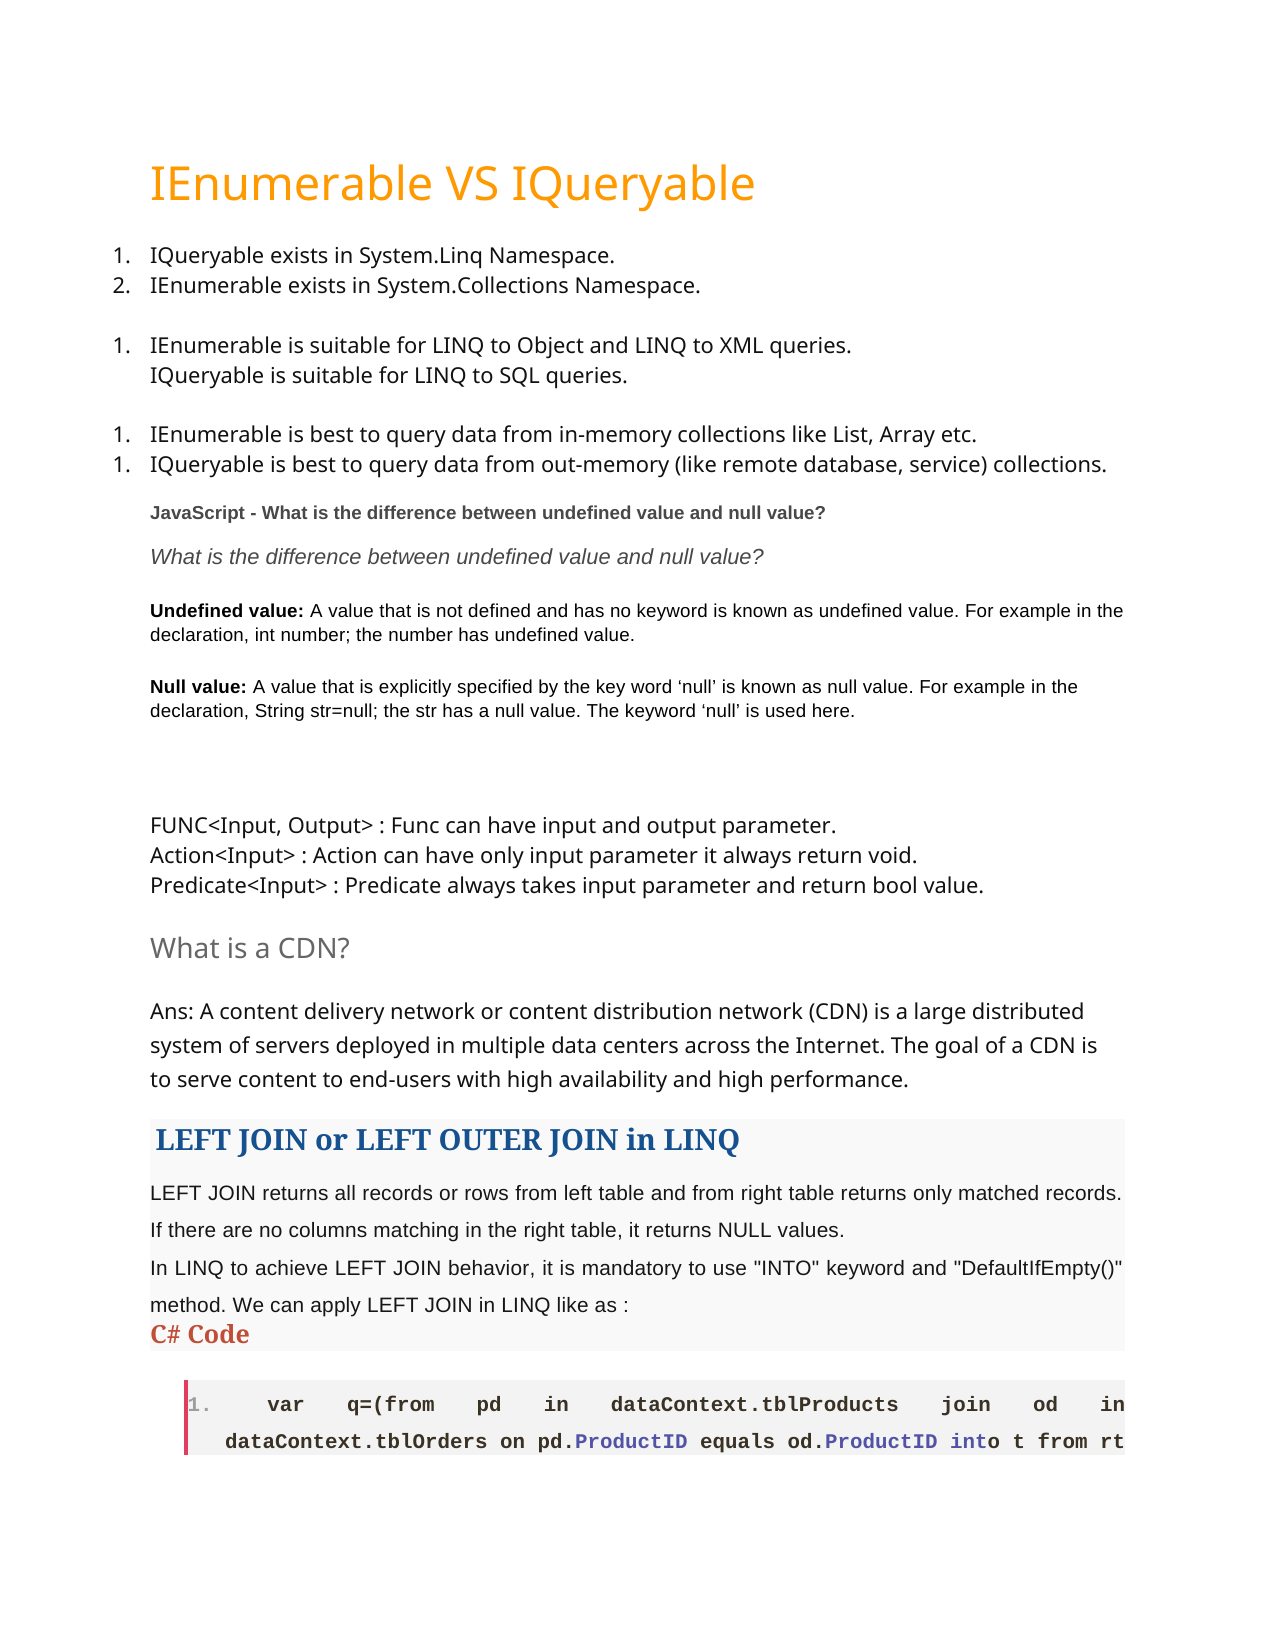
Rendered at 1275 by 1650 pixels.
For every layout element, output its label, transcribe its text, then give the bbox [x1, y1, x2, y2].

subtitle What is the difference between undefined value and null value? [150, 544, 1125, 569]
text IQueryable is suitable for LINQ to SQL queries. [150, 360, 1125, 389]
list IEnumerable is best to query data from in-memory collections like List, Array etc. [112, 419, 1125, 449]
subtitle C# Code [150, 1317, 1125, 1351]
list IQueryable is best to query data from out-memory (like remote database, service) collections. [112, 449, 1125, 479]
subtitle What is a CDN? [150, 928, 1125, 967]
text Predicate<Input> : Predicate always takes input parameter and return bool value. [150, 869, 1125, 899]
list IEnumerable exists in System.Collections Namespace. [112, 270, 1125, 300]
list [188, 1380, 1125, 1455]
text Null value: A value that is explicitly specified by the key word ‘null’ is known as null value. For example in the declaration, String str=null; the str has a null value. The keyword ‘null’ is used here. [150, 674, 1125, 721]
text FUNC<Input, Output> : Func can have input and output parameter. [150, 810, 1125, 840]
subtitle IEnumerable VS IQueryable [150, 150, 1125, 214]
list IEnumerable is suitable for LINQ to Object and LINQ to XML queries. [112, 330, 1125, 360]
text Ans: A content delivery network or content distribution network (CDN) is a large distributed system of servers deployed in multiple data centers across the Internet. The goal of a CDN is to serve content to end-users with high availability and high performance. [150, 996, 1125, 1094]
text In LINQ to achieve LEFT JOIN behavior, it is mandatory to use "INTO" keyword and "DefaultIfEmpty()" method. We can apply LEFT JOIN in LINQ like as : [150, 1242, 1125, 1317]
text Undefined value: A value that is not defined and has no keyword is known as undefined value. For example in the declaration, int number; the number has undefined value. [150, 598, 1125, 645]
subtitle JavaScript - What is the difference between undefined value and null value? [150, 500, 1125, 523]
text Action<Input> : Action can have only input parameter it always return void. [150, 840, 1125, 869]
list IQueryable exists in System.Linq Namespace. [112, 241, 1125, 270]
text LEFT JOIN returns all records or rows from left table and from right table returns only matched records. If there are no columns matching in the right table, it returns NULL values. [150, 1167, 1125, 1242]
subtitle LEFT JOIN or LEFT OUTER JOIN in LINQ [150, 1119, 1125, 1159]
